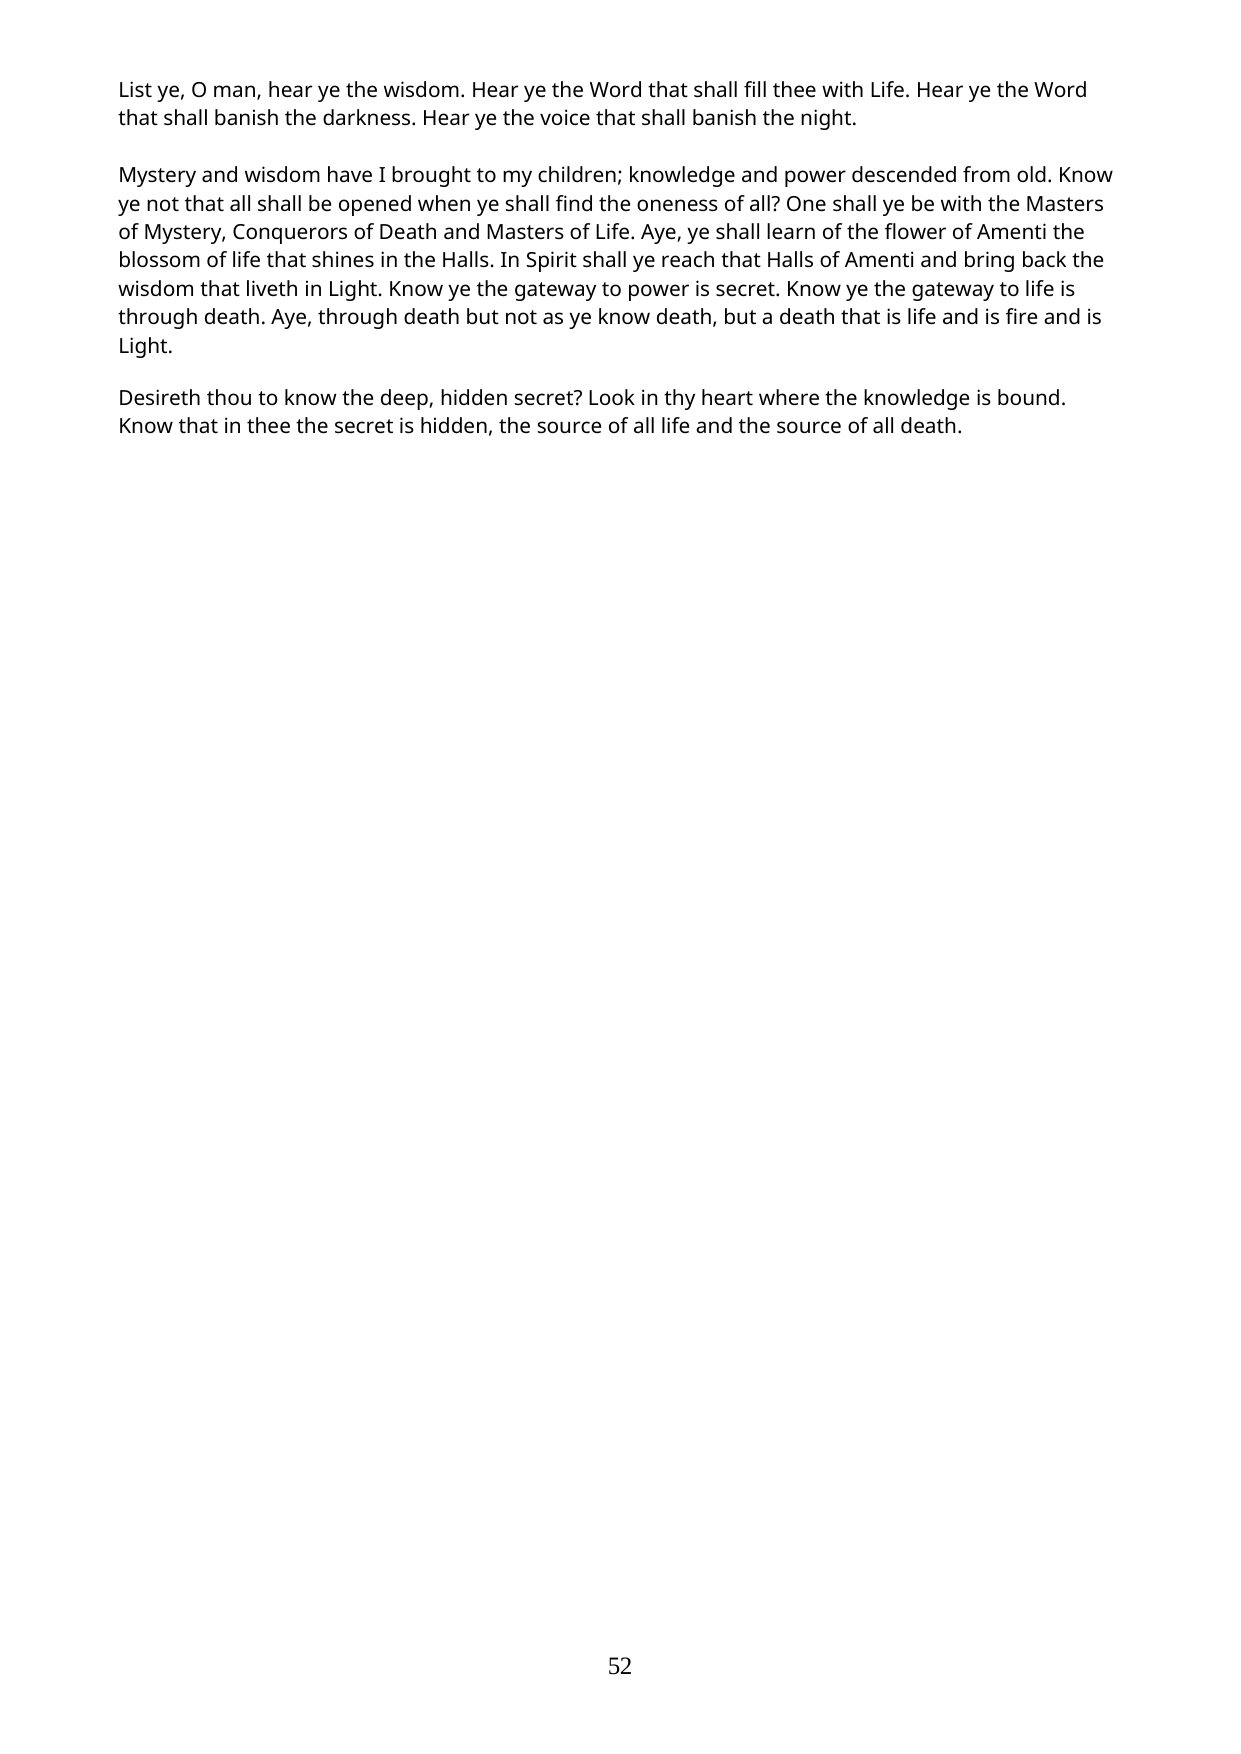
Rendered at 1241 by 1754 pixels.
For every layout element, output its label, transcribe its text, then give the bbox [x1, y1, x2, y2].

text Mystery and wisdom have I brought to my children; knowledge and power descended from old. Know ye not that all shall be opened when ye shall find the oneness of all? One shall ye be with the Masters of Mystery, Conquerors of Death and Masters of Life. Aye, ye shall learn of the flower of Amenti the blossom of life that shines in the Halls. In Spirit shall ye reach that Halls of Amenti and bring back the wisdom that liveth in Light. Know ye the gateway to power is secret. Know ye the gateway to life is through death. Aye, through death but not as ye know death, but a death that is life and is fire and is Light. [118, 160, 1118, 359]
text List ye, O man, hear ye the wisdom. Hear ye the Word that shall fill thee with Life. Hear ye the Word that shall banish the darkness. Hear ye the voice that shall banish the night. [118, 75, 1114, 132]
text Desireth thou to know the deep, hidden secret? Look in thy heart where the knowledge is bound. Know that in thee the secret is hidden, the source of all life and the source of all death. [118, 383, 1114, 440]
